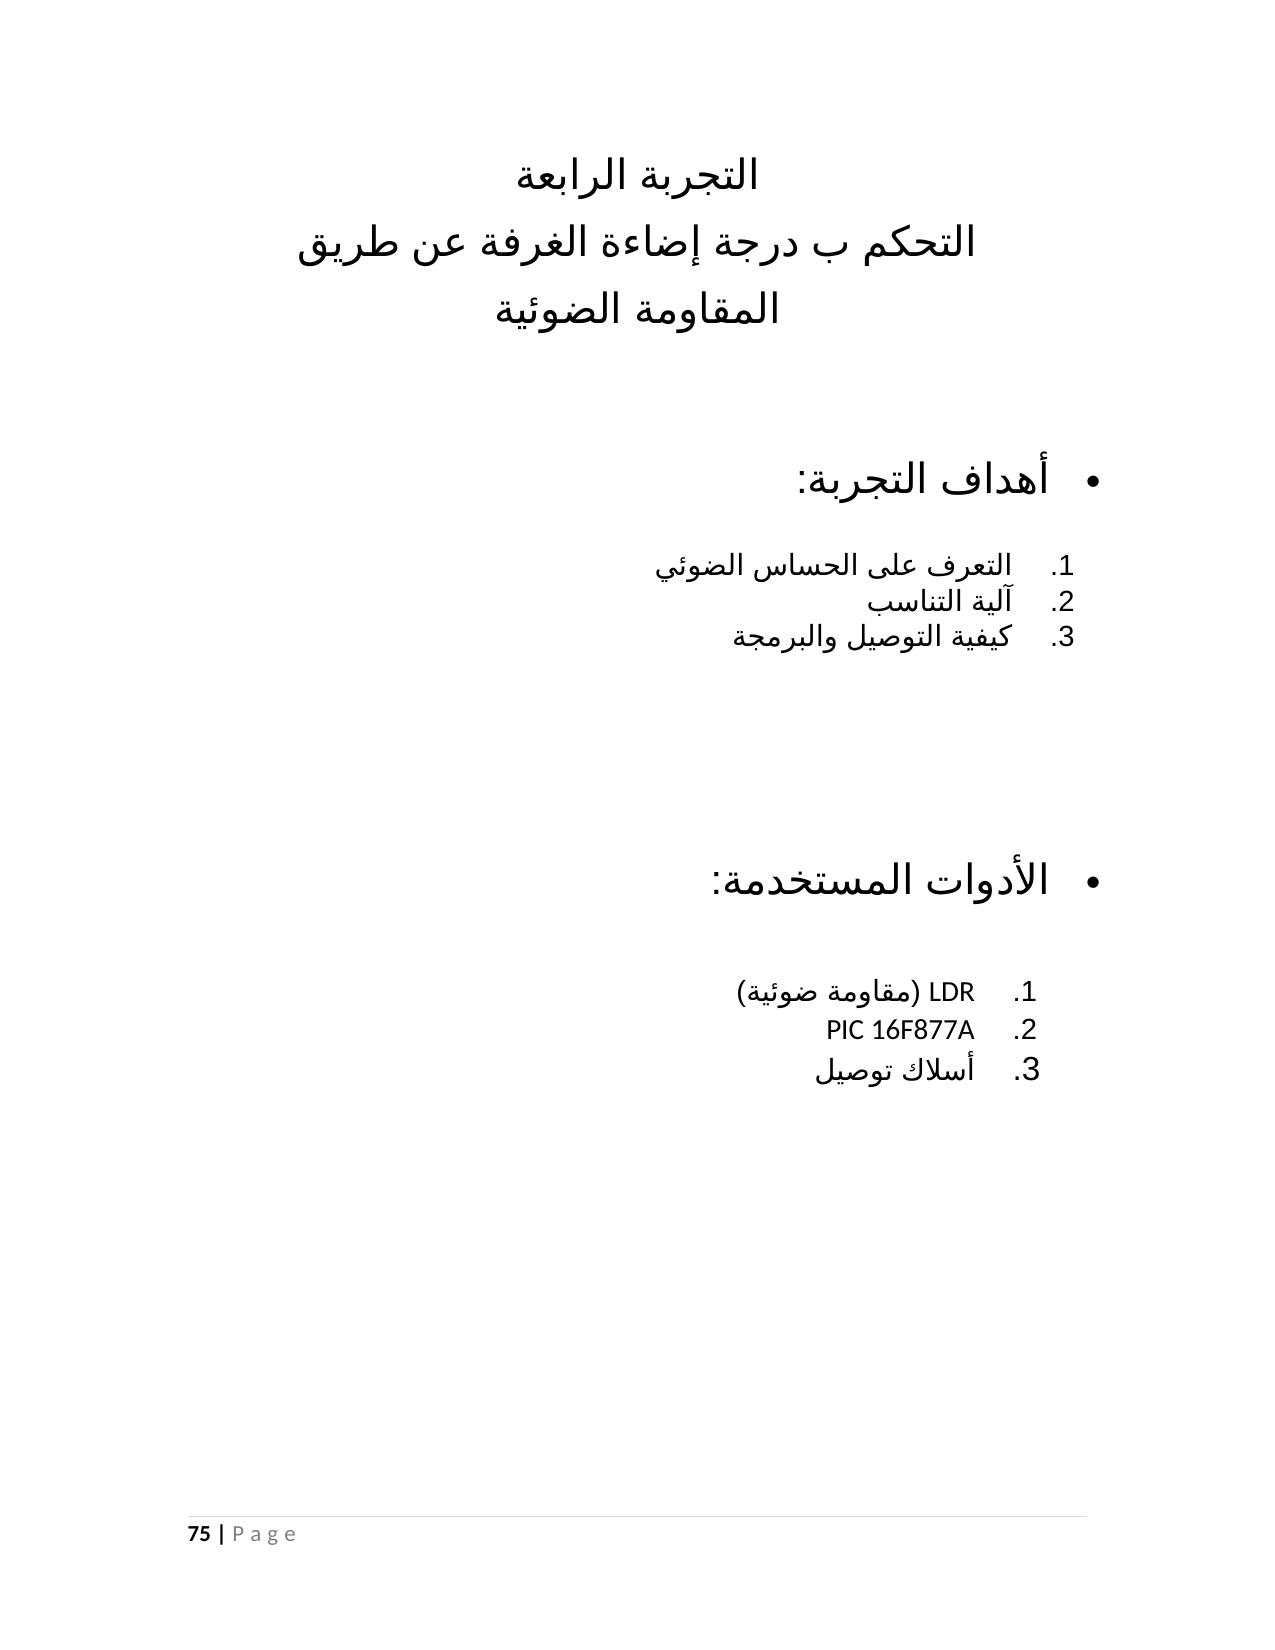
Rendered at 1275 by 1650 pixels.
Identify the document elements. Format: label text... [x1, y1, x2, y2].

list كيفية التوصيل والبرمجة [187, 619, 1050, 653]
text التجربة الرابعة [187, 150, 1087, 198]
list أسلاك توصيل [187, 1049, 1012, 1087]
list آلية التناسب [187, 584, 1050, 617]
list PIC 16F877A [187, 1011, 1012, 1047]
list الأدوات المستخدمة: [187, 855, 1087, 903]
list أهداف التجربة: [187, 454, 1087, 502]
text المقاومة الضوئية [187, 285, 1087, 333]
list التعرف على الحساس الضوئي [187, 548, 1050, 582]
list LDR (مقاومة ضوئية) [187, 973, 1012, 1009]
text التحكم ب درجة إضاءة الغرفة عن طريق [187, 217, 1087, 265]
